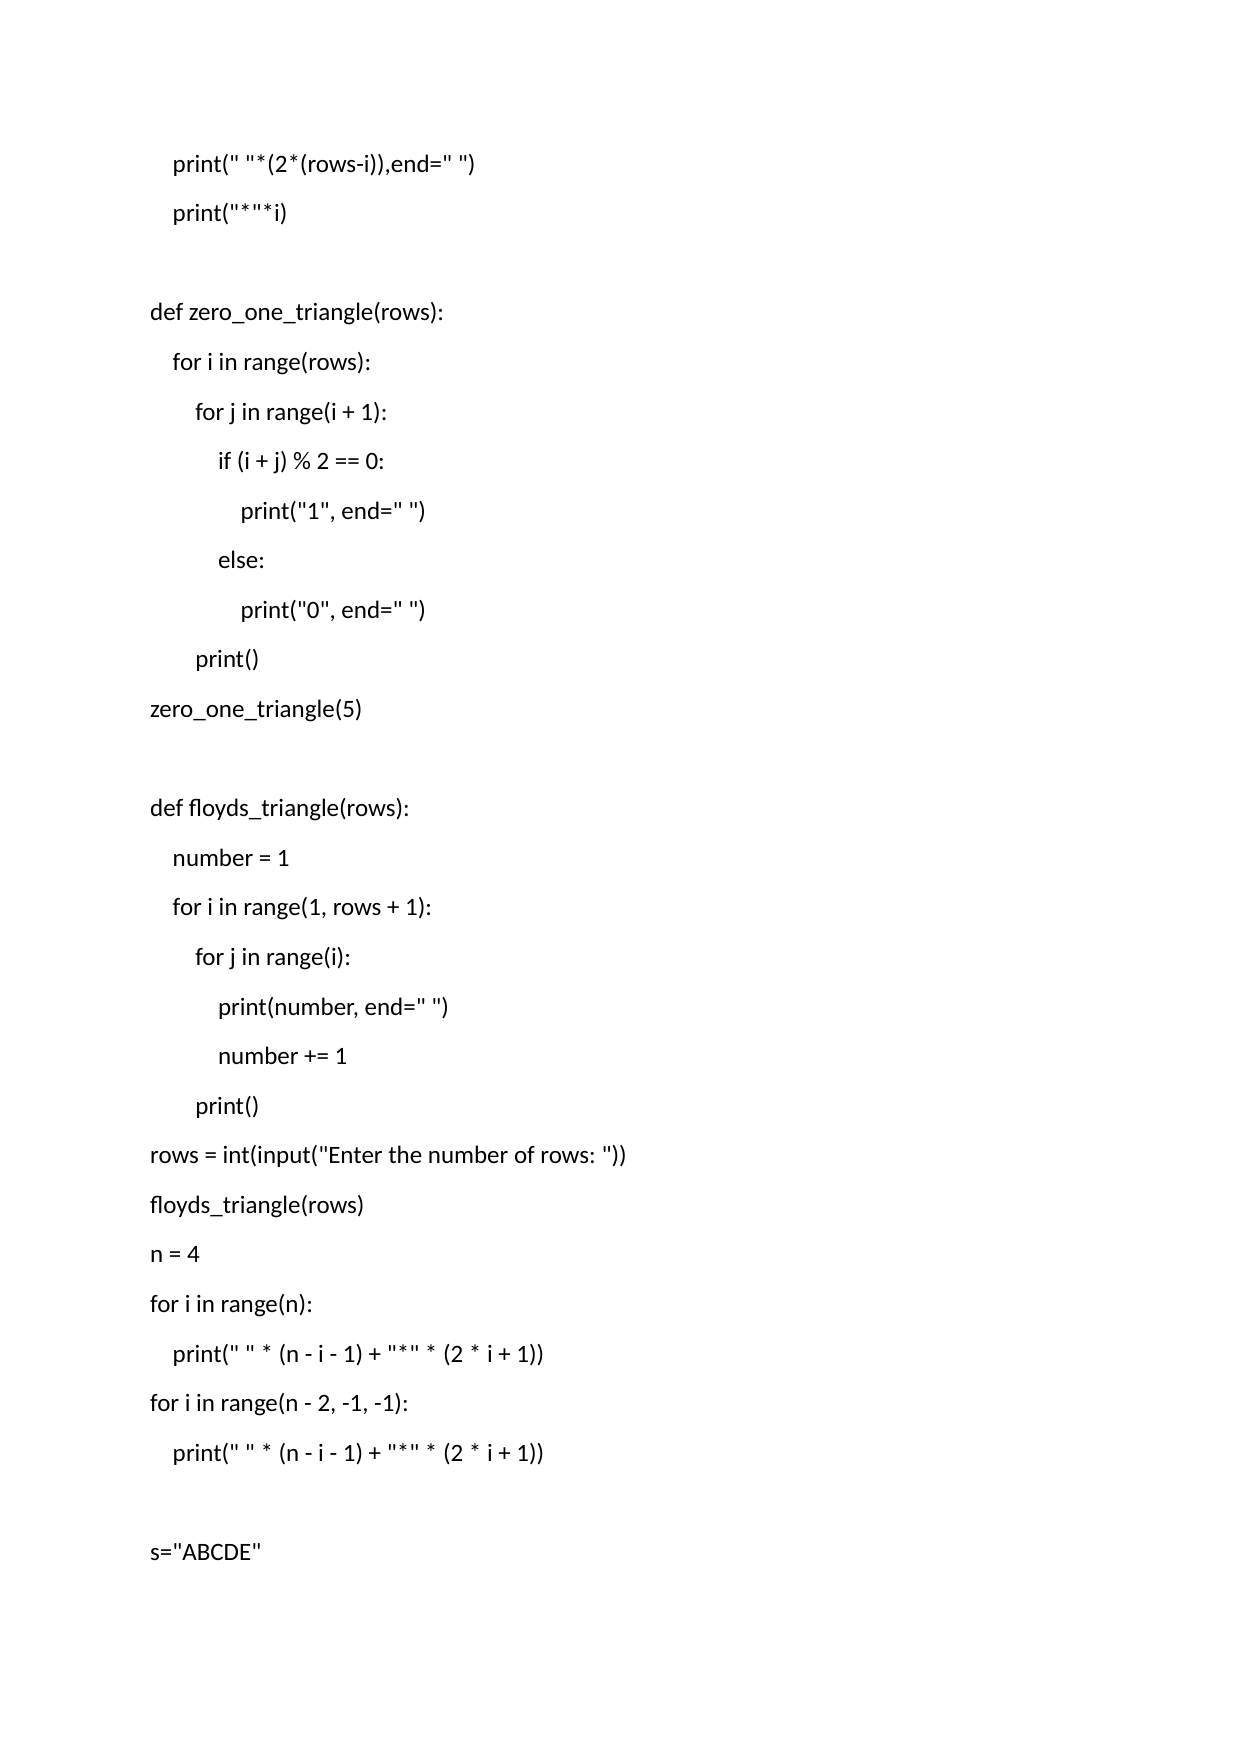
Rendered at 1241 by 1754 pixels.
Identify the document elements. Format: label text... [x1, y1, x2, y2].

text print("0", end=" ") [150, 594, 1090, 624]
text s="ABCDE" [150, 1536, 1090, 1567]
text for i in range(1, rows + 1): [150, 891, 1090, 922]
text print(" " * (n - i - 1) + "*" * (2 * i + 1)) [150, 1338, 1090, 1368]
text number = 1 [150, 842, 1090, 872]
text n = 4 [150, 1238, 1090, 1269]
text print() [150, 1090, 1090, 1120]
text print(" " * (n - i - 1) + "*" * (2 * i + 1)) [150, 1437, 1090, 1467]
text print("1", end=" ") [150, 495, 1090, 525]
text def floyds_triangle(rows): [150, 792, 1090, 823]
text print("*"*i) [150, 197, 1090, 228]
text for i in range(n - 2, -1, -1): [150, 1387, 1090, 1418]
text for j in range(i + 1): [150, 396, 1090, 426]
text for i in range(n): [150, 1288, 1090, 1319]
text print(number, end=" ") [150, 991, 1090, 1021]
text for j in range(i): [150, 941, 1090, 972]
text print(" "*(2*(rows-i)),end=" ") [150, 148, 1090, 178]
text rows = int(input("Enter the number of rows: ")) [150, 1139, 1090, 1170]
text else: [150, 544, 1090, 575]
text floyds_triangle(rows) [150, 1189, 1090, 1219]
text if (i + j) % 2 == 0: [150, 445, 1090, 476]
text for i in range(rows): [150, 346, 1090, 377]
text number += 1 [150, 1040, 1090, 1071]
text print() [150, 643, 1090, 674]
text def zero_one_triangle(rows): [150, 296, 1090, 327]
text zero_one_triangle(5) [150, 693, 1090, 724]
